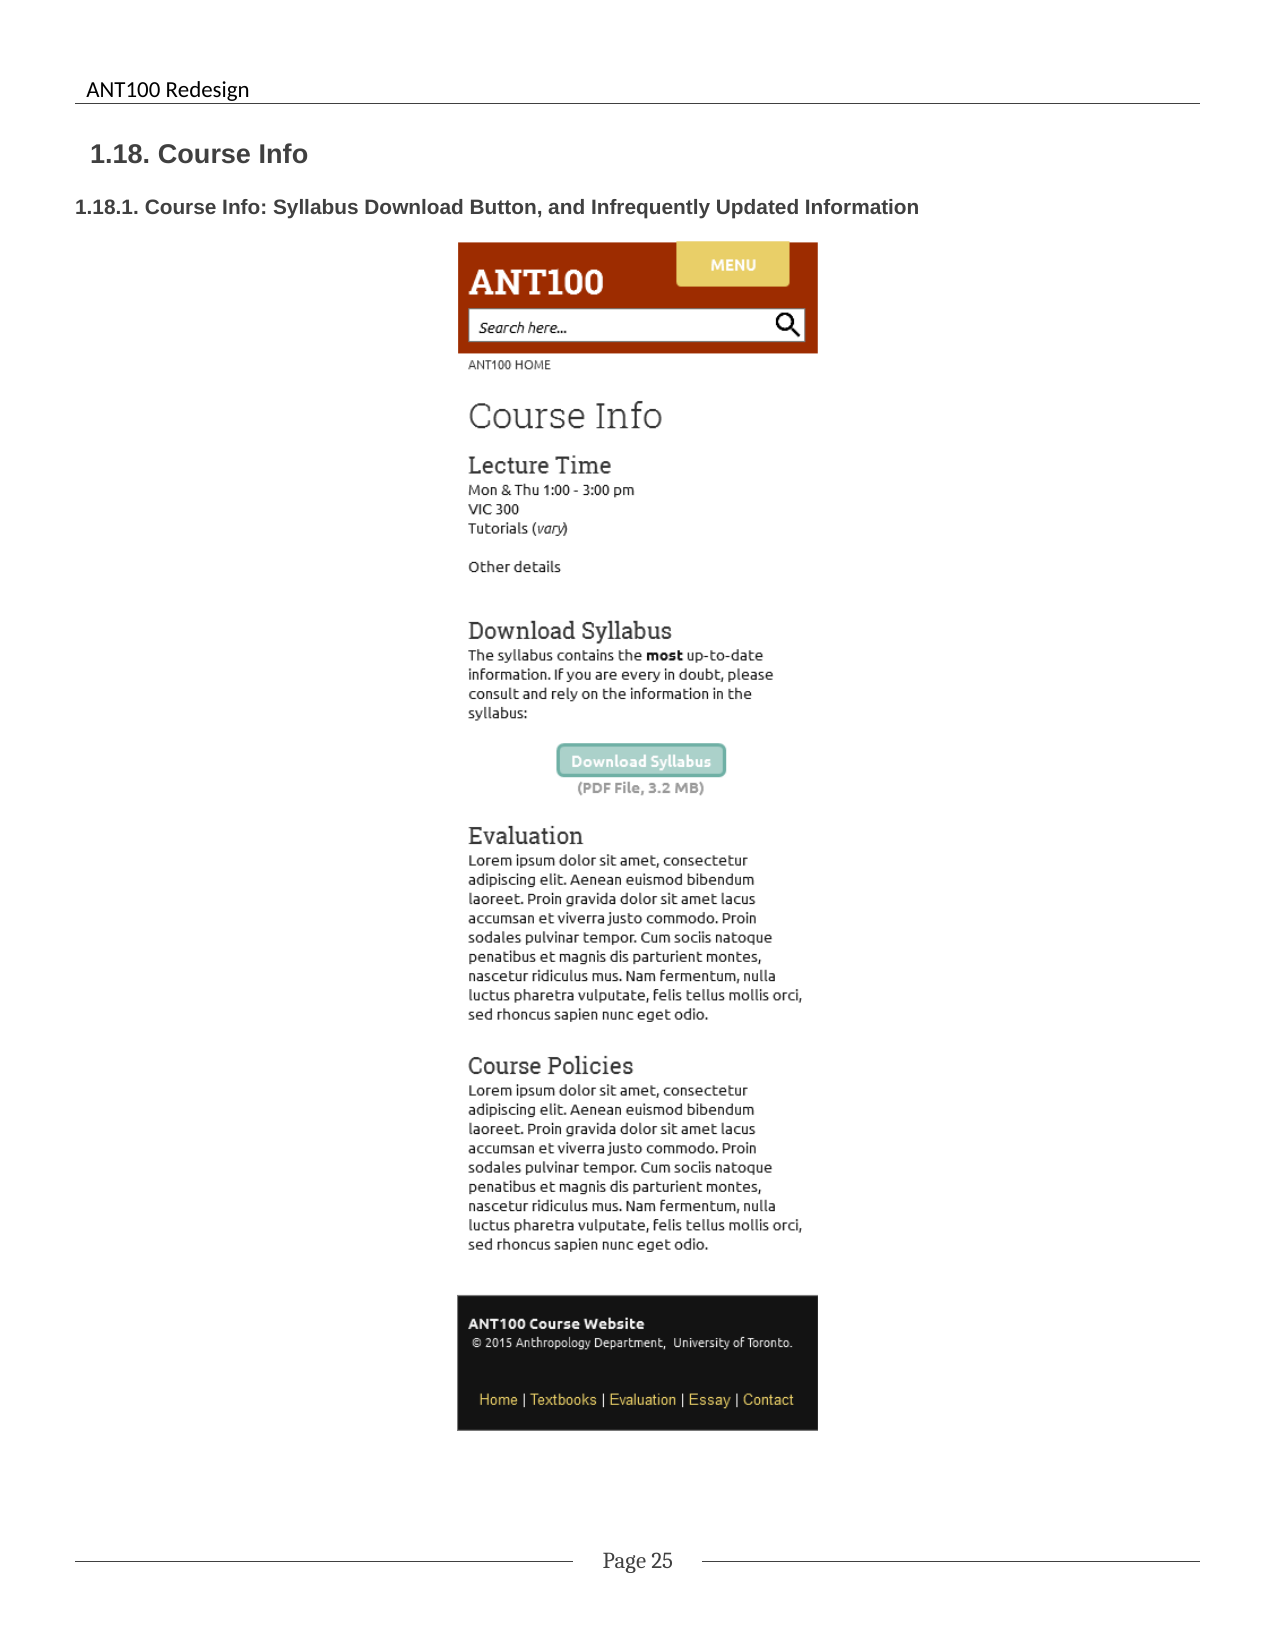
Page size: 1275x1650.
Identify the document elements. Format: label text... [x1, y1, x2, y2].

picture [457, 231, 818, 1431]
subtitle Course Info [90, 138, 1200, 169]
subtitle Course Info: Syllabus Download Button, and Infrequently Updated Information [75, 194, 1200, 218]
